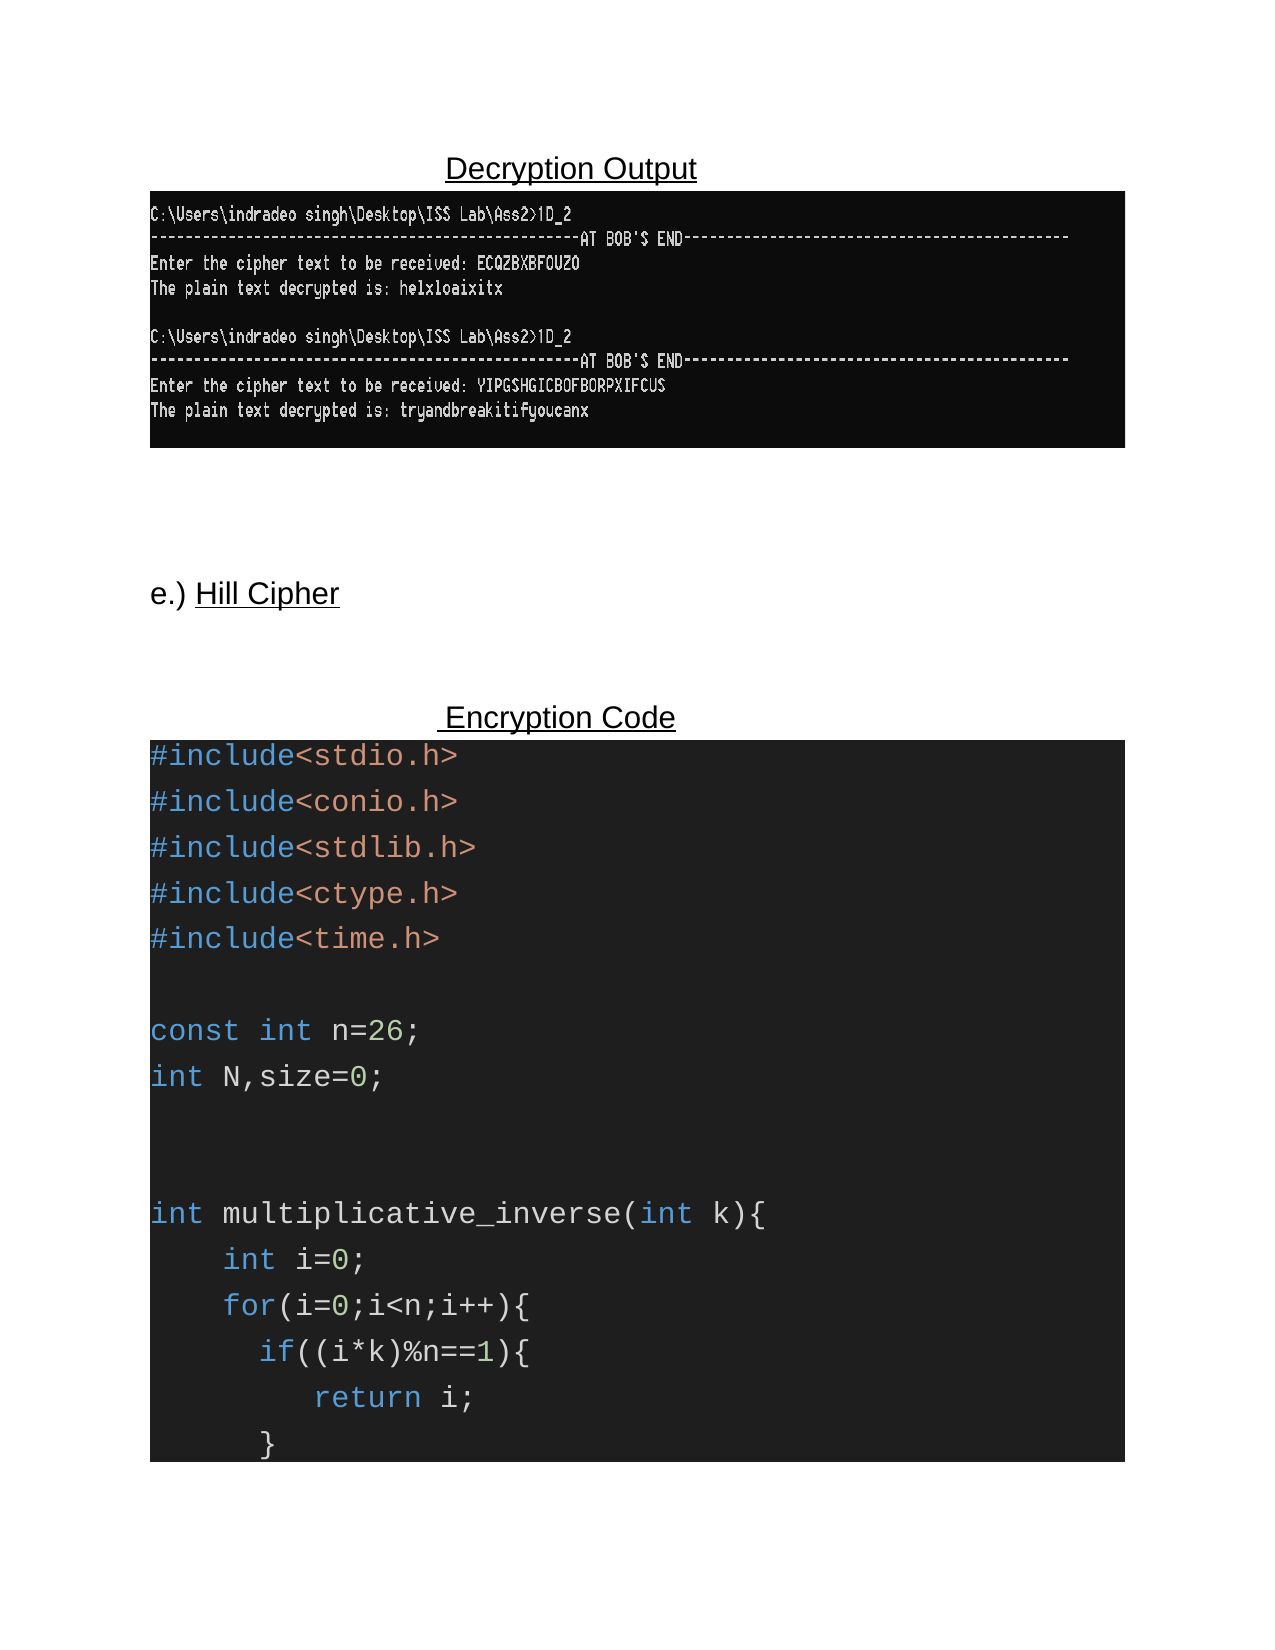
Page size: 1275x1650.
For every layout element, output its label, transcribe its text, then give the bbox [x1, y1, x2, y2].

text Decryption Output [150, 150, 1125, 186]
text return i; [150, 1382, 1125, 1416]
text int N,size=0; [150, 1061, 1125, 1096]
text Encryption Code [150, 699, 1125, 735]
text if((i*k)%n==1){ [150, 1336, 1125, 1371]
text } [150, 1428, 1125, 1462]
text #include<stdlib.h> [150, 832, 1125, 866]
picture [150, 191, 1125, 448]
text #include<time.h> [150, 924, 1125, 958]
text const int n=26; [150, 1015, 1125, 1050]
text #include<ctype.h> [150, 878, 1125, 912]
text int i=0; [150, 1244, 1125, 1279]
text int multiplicative_inverse(int k){ [150, 1199, 1125, 1233]
text e.) Hill Cipher [150, 575, 1125, 611]
text #include<conio.h> [150, 786, 1125, 821]
text #include<stdio.h> [150, 740, 1125, 775]
text for(i=0;i<n;i++){ [150, 1290, 1125, 1325]
